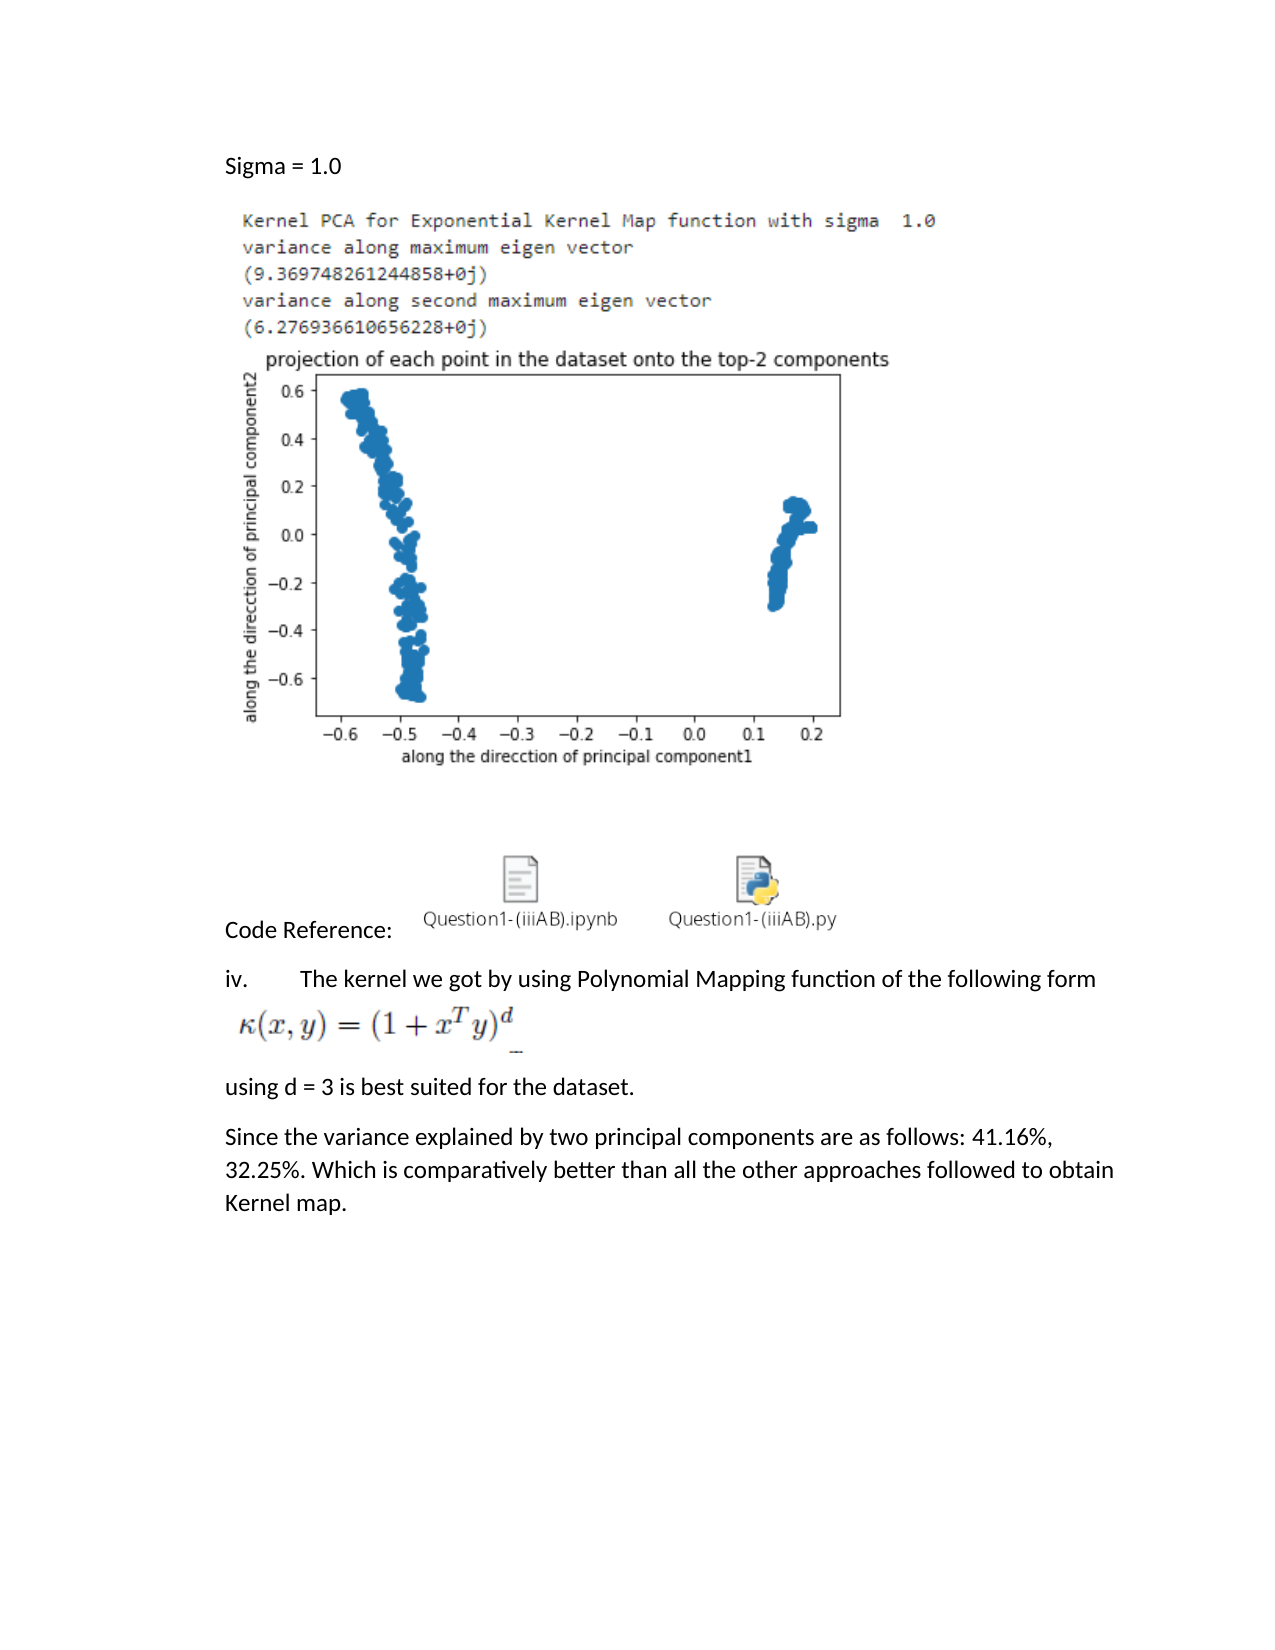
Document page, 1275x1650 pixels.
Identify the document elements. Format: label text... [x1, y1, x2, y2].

text Code Reference: [225, 854, 1125, 944]
text iv. The kernel we got by using Polynomial Mapping function of the following form [225, 964, 1125, 1053]
picture [225, 199, 946, 786]
picture [225, 996, 524, 1053]
text using d = 3 is best suited for the dataset. [225, 1071, 1125, 1102]
text Sigma = 1.0 [150, 150, 1125, 181]
text Since the variance explained by two principal components are as follows: 41.16%, 32.25%. Which is comparatively better than all the other approaches followed to obtain Kernel map. [225, 1121, 1125, 1217]
